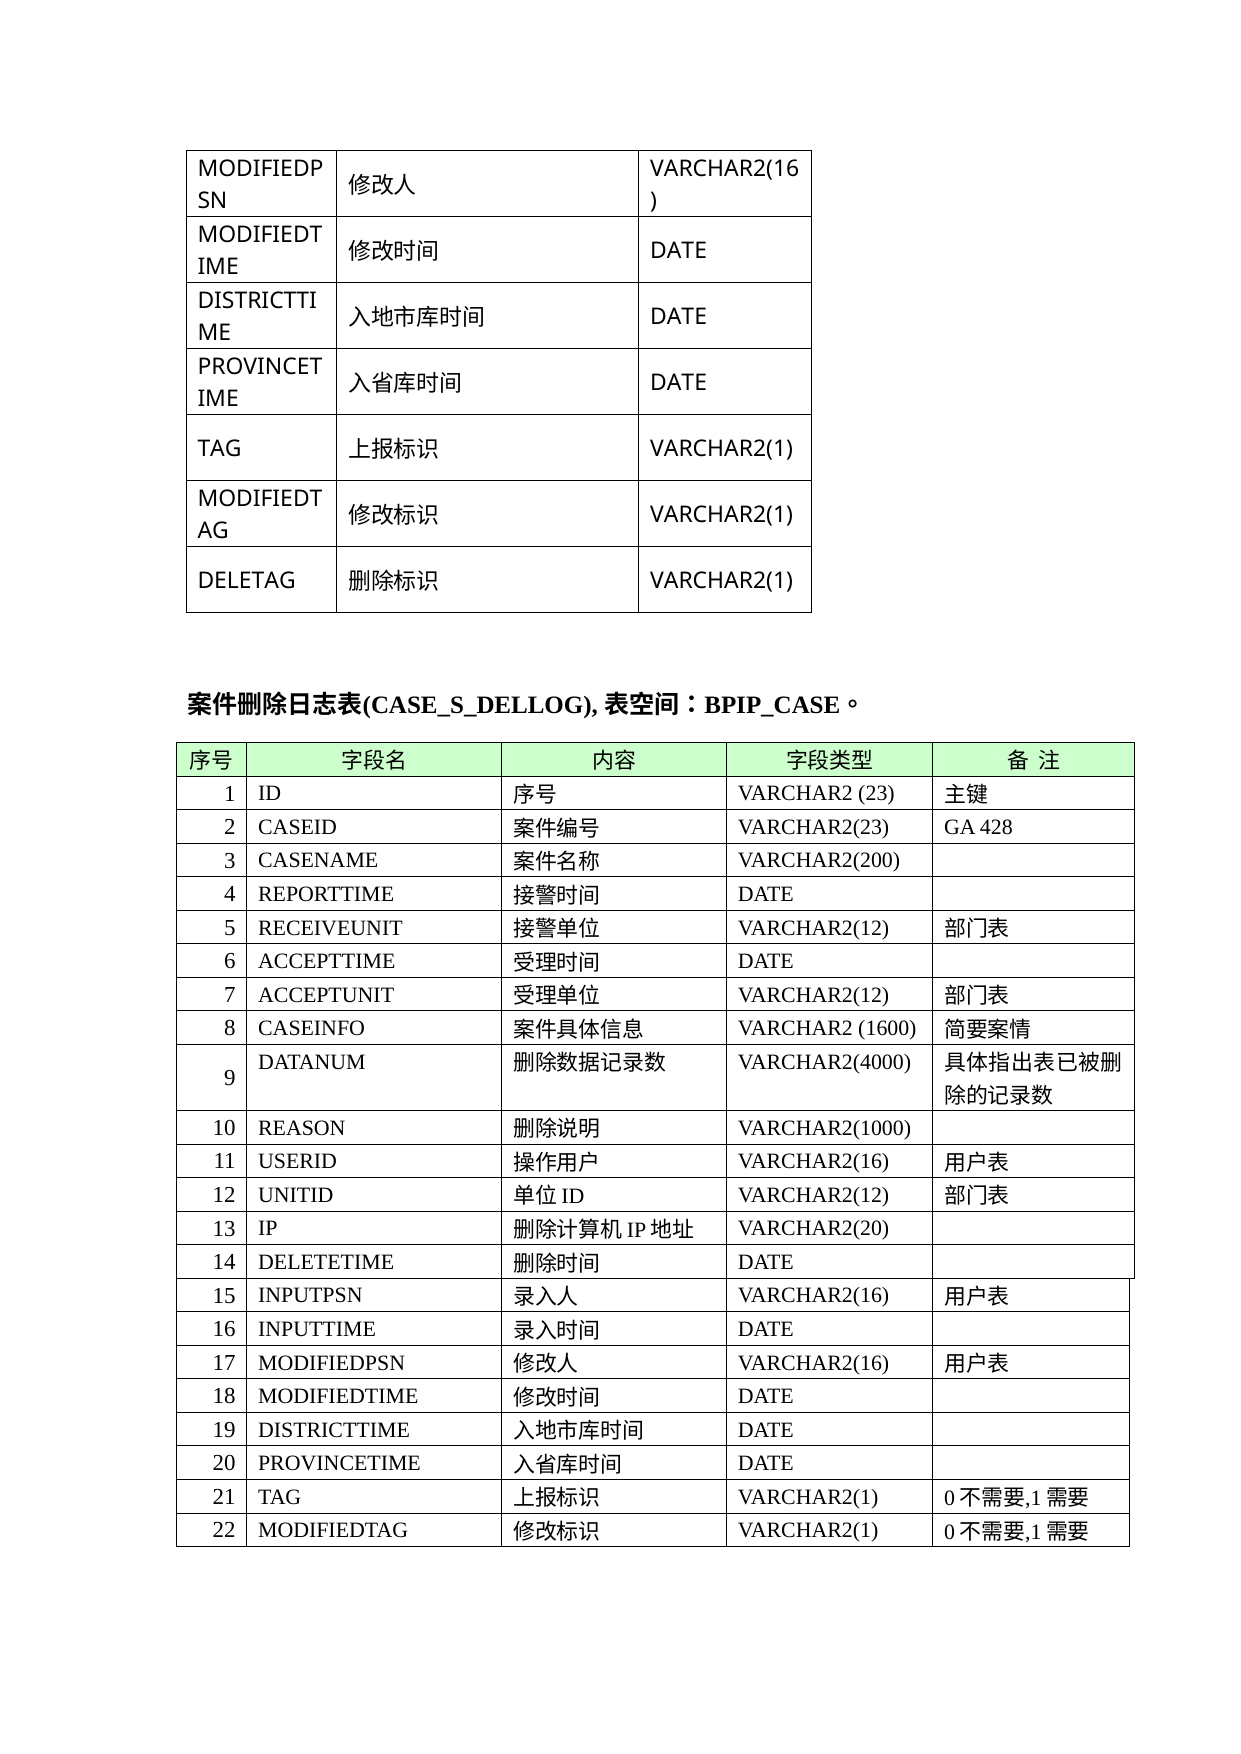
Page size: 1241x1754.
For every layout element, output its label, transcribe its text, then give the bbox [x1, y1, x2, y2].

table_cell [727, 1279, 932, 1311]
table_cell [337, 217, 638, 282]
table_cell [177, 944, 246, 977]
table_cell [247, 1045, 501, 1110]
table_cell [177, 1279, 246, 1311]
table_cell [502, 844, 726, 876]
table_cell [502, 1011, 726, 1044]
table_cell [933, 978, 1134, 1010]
subtitle 案件删除日志表(CASE_S_DELLOG), 表空间：BPIP_CASE。 [187, 671, 1053, 736]
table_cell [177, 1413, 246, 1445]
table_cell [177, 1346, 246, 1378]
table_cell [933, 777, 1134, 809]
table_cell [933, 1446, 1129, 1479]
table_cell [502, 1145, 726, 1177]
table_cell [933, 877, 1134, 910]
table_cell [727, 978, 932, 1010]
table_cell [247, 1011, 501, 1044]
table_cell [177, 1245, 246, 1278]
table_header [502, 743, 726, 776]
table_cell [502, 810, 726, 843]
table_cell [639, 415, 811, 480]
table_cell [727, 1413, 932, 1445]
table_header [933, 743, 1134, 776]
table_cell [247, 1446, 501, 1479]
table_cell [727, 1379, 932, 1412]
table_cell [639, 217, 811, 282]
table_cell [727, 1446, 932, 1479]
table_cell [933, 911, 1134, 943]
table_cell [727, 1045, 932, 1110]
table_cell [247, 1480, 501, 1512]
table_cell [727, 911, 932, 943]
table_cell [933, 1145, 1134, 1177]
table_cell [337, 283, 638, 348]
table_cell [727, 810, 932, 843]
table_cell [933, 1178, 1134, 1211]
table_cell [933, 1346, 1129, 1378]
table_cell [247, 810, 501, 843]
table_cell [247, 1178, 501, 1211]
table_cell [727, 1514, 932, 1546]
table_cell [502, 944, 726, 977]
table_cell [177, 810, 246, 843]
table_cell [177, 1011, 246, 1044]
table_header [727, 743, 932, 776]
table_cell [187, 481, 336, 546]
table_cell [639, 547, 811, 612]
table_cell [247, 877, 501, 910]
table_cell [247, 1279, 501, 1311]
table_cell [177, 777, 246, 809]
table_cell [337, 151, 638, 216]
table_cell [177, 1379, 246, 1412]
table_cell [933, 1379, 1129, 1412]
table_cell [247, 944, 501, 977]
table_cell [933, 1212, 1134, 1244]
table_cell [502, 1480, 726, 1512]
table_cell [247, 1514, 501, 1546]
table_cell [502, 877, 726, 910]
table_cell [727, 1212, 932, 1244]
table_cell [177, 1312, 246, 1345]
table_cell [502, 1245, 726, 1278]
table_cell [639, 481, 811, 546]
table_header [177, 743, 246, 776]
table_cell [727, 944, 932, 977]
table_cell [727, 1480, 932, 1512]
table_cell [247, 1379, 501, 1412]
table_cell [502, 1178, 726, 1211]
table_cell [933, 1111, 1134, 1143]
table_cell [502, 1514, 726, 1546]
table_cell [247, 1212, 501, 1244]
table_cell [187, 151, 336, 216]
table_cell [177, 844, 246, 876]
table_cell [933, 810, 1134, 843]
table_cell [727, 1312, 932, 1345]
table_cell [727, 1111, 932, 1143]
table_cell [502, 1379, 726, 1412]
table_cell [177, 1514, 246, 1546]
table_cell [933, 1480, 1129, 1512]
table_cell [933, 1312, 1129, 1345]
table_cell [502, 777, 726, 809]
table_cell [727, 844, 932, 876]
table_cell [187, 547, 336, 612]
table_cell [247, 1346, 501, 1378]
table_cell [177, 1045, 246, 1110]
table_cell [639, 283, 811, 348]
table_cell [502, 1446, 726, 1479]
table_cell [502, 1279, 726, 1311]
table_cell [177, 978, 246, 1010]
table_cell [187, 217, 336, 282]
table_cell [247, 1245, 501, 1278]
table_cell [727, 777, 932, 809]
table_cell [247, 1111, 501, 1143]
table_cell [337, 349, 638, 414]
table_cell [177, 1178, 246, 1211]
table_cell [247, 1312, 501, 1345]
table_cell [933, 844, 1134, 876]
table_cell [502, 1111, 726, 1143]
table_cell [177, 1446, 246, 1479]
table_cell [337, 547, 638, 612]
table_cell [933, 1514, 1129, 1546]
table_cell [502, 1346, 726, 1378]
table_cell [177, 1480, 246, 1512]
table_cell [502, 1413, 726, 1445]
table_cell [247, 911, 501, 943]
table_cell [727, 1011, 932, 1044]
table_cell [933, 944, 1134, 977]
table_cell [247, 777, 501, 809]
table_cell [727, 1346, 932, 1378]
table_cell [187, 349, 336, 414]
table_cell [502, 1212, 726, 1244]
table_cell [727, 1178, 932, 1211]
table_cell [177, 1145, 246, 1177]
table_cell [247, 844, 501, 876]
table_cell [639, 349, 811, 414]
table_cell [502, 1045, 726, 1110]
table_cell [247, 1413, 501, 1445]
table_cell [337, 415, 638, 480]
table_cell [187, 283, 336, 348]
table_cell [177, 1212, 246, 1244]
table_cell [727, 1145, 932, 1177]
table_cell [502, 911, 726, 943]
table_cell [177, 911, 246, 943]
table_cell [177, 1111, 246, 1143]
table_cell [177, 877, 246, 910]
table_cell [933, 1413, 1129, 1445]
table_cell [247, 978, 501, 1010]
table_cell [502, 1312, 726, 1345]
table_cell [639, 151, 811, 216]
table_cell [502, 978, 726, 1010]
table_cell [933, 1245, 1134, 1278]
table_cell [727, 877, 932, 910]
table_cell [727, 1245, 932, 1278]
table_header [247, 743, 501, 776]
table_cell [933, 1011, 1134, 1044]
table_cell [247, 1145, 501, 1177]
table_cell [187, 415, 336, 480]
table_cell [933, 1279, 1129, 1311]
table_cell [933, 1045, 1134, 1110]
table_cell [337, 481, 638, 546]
